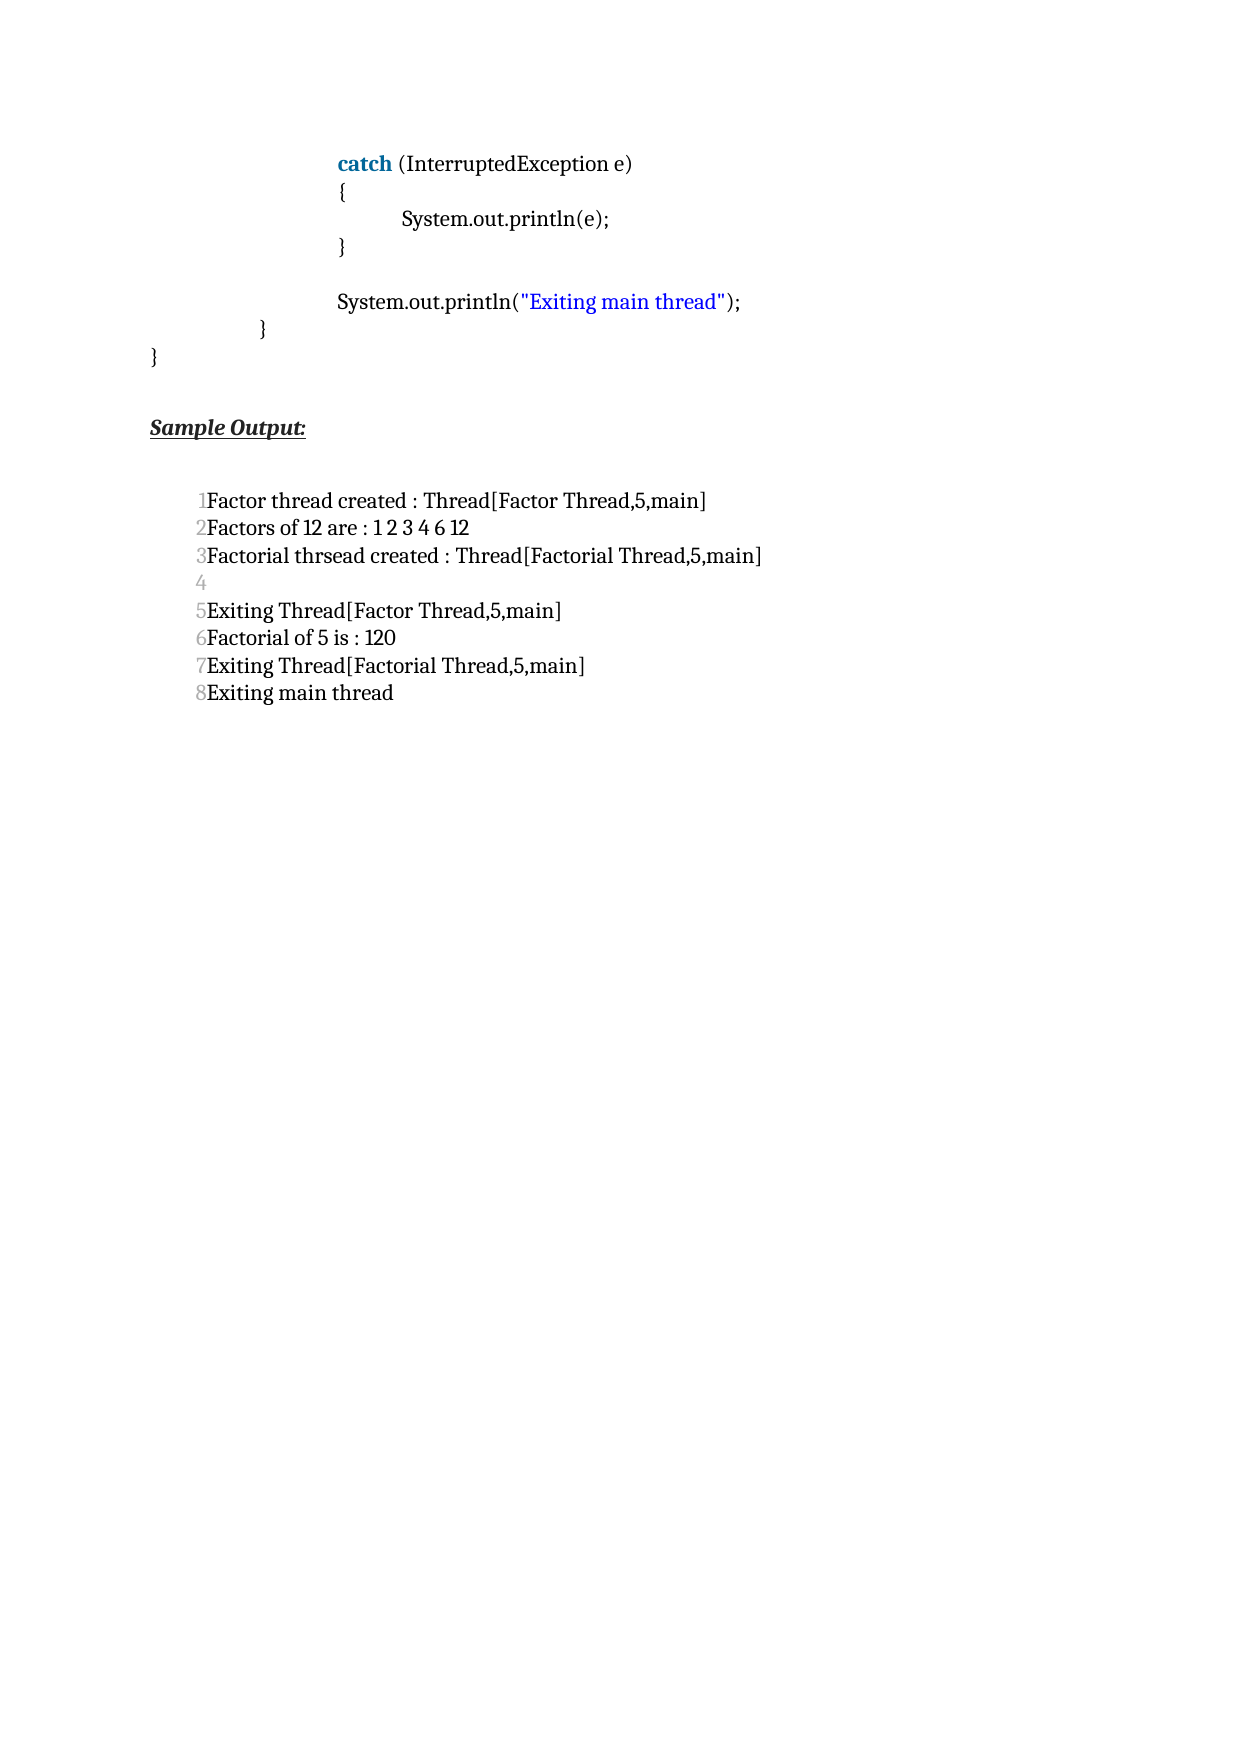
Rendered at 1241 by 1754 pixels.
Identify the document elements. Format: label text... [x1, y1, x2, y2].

text } [298, 232, 1090, 260]
text catch (InterruptedException e) [298, 150, 1090, 177]
text Sample Output: [150, 415, 1090, 441]
table_header Factor thread created : Thread[Factor Thread,5,main] Factors of 12 are : 1 2 3 4 6 12 Factorial thrsead created : Thread[Factorial Thread,5,main] Exiting Thread[Factor Thread,5,main] Factorial of 5 is : 120 Exiting Thread[Factorial Thread,5,main] Exiting main thread [206, 486, 1240, 706]
text } [150, 342, 1090, 370]
text System.out.println("Exiting main thread"); [298, 287, 1090, 315]
table_header 1 2 3 4 5 6 7 8 [193, 486, 206, 706]
text System.out.println(e); [342, 205, 1090, 232]
text { [298, 177, 1090, 205]
text } [239, 315, 1090, 342]
